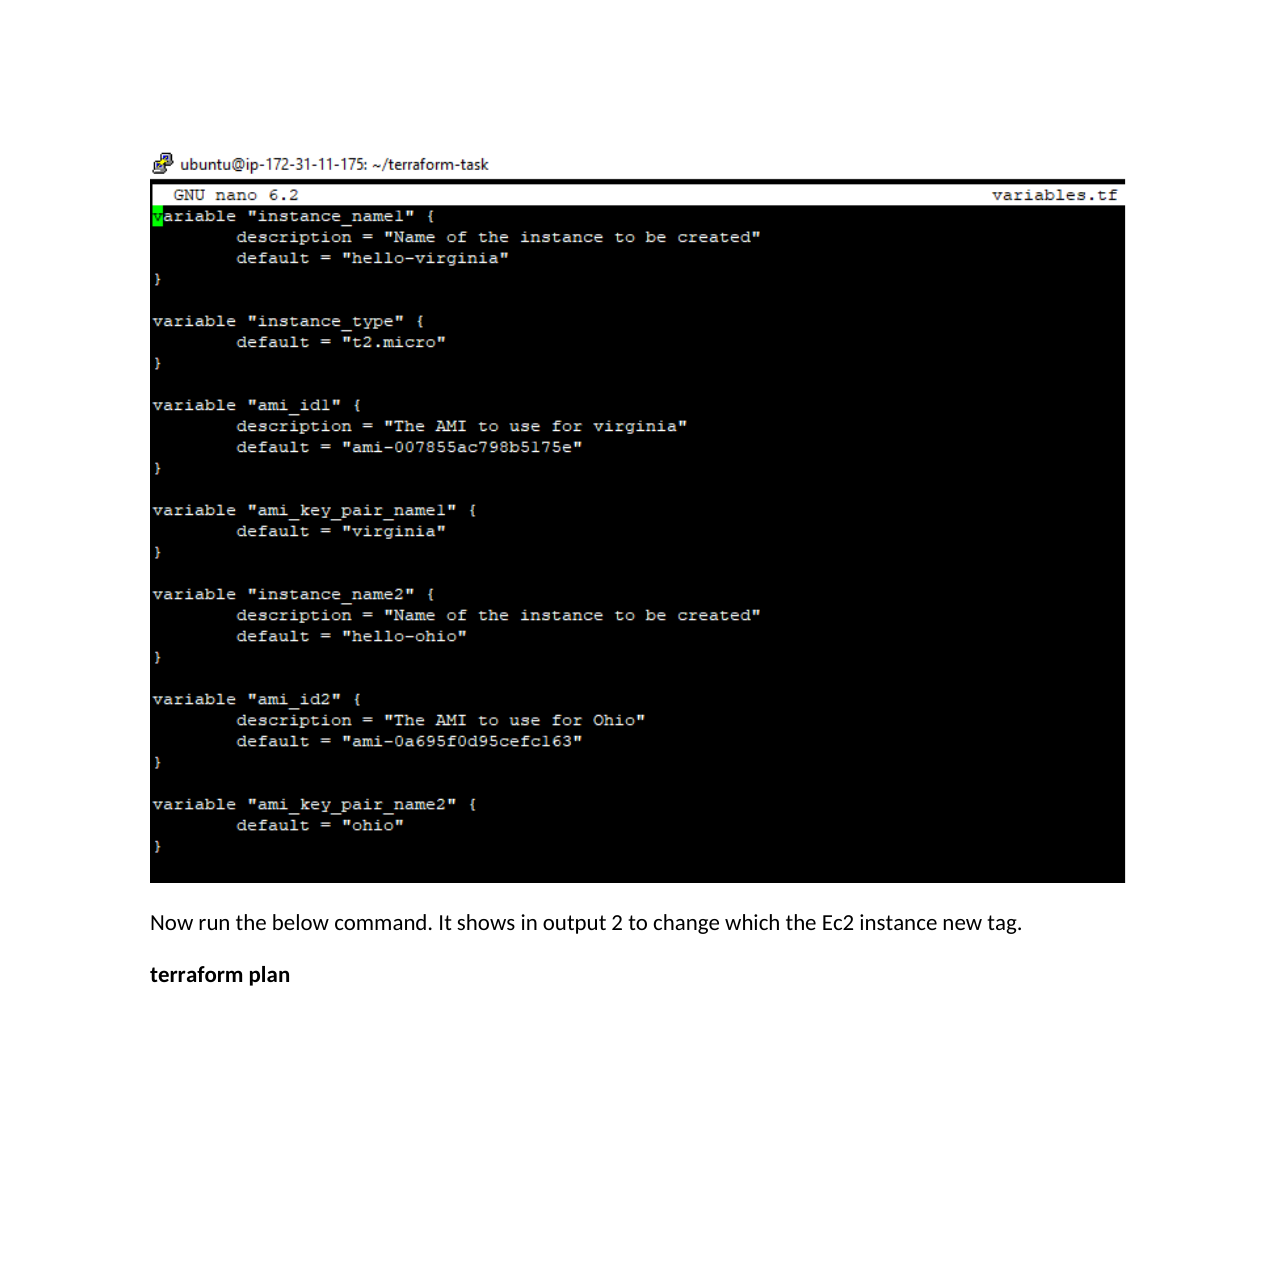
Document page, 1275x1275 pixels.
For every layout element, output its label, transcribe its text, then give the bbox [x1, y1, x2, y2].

picture [150, 150, 1125, 883]
text Now run the below command. It shows in output 2 to change which the Ec2 instance new tag. [150, 908, 1125, 936]
text terraform plan [150, 961, 1125, 989]
